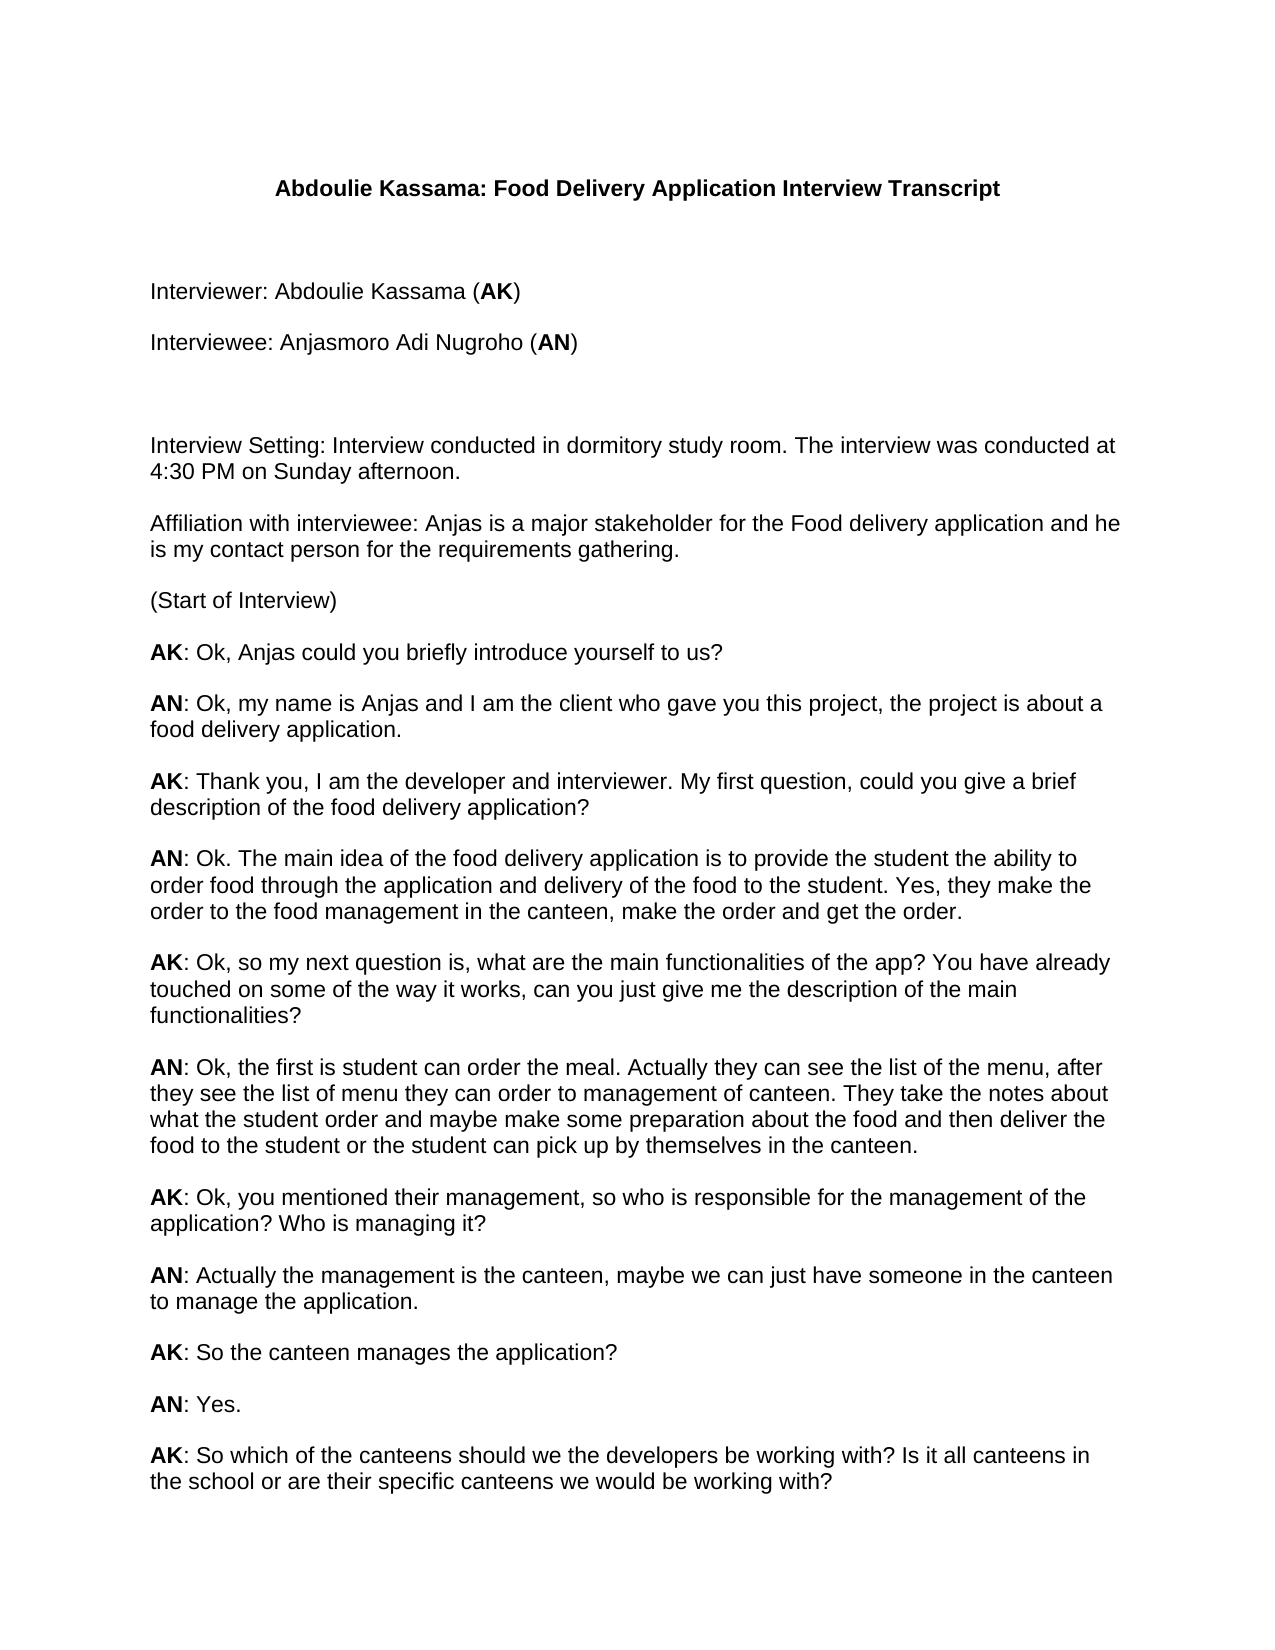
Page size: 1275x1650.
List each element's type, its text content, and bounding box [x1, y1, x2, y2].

text AN: Ok, my name is Anjas and I am the client who gave you this project, the project is about a food delivery application. [150, 690, 1125, 743]
text AK: Ok, Anjas could you briefly introduce yourself to us? [150, 638, 1125, 665]
text Interviewer: Abdoulie Kassama (AK) [150, 278, 1125, 304]
text AN: Ok. The main idea of the food delivery application is to provide the student the ability to order food through the application and delivery of the food to the student. Yes, they make the order to the food management in the canteen, make the order and get the order. [150, 845, 1125, 924]
text AN: Actually the management is the canteen, maybe we can just have someone in the canteen to manage the application. [150, 1262, 1125, 1314]
text AN: Yes. [150, 1391, 1125, 1417]
text AK: So which of the canteens should we the developers be working with? Is it all canteens in the school or are their specific canteens we would be working with? [150, 1442, 1125, 1495]
text AK: Thank you, I am the developer and interviewer. My first question, could you give a brief description of the food delivery application? [150, 768, 1125, 820]
text AK: So the canteen manages the application? [150, 1339, 1125, 1366]
text AK: Ok, you mentioned their management, so who is responsible for the management of the application? Who is managing it? [150, 1184, 1125, 1237]
text (Start of Interview) [150, 587, 1125, 613]
text AK: Ok, so my next question is, what are the main functionalities of the app? You have already touched on some of the way it works, can you just give me the description of the main functionalities? [150, 949, 1125, 1028]
text AN: Ok, the first is student can order the meal. Actually they can see the list of the menu, after they see the list of menu they can order to management of canteen. They take the notes about what the student order and maybe make some preparation about the food and then deliver the food to the student or the student can pick up by themselves in the canteen. [150, 1053, 1125, 1159]
text Abdoulie Kassama: Food Delivery Application Interview Transcript [150, 175, 1125, 201]
text Interviewee: Anjasmoro Adi Nugroho (AN) [150, 329, 1125, 355]
text Interview Setting: Interview conducted in dormitory study room. The interview was conducted at 4:30 PM on Sunday afternoon. [150, 432, 1125, 484]
text Affiliation with interviewee: Anjas is a major stakeholder for the Food delivery application and he is my contact person for the requirements gathering. [150, 509, 1125, 562]
